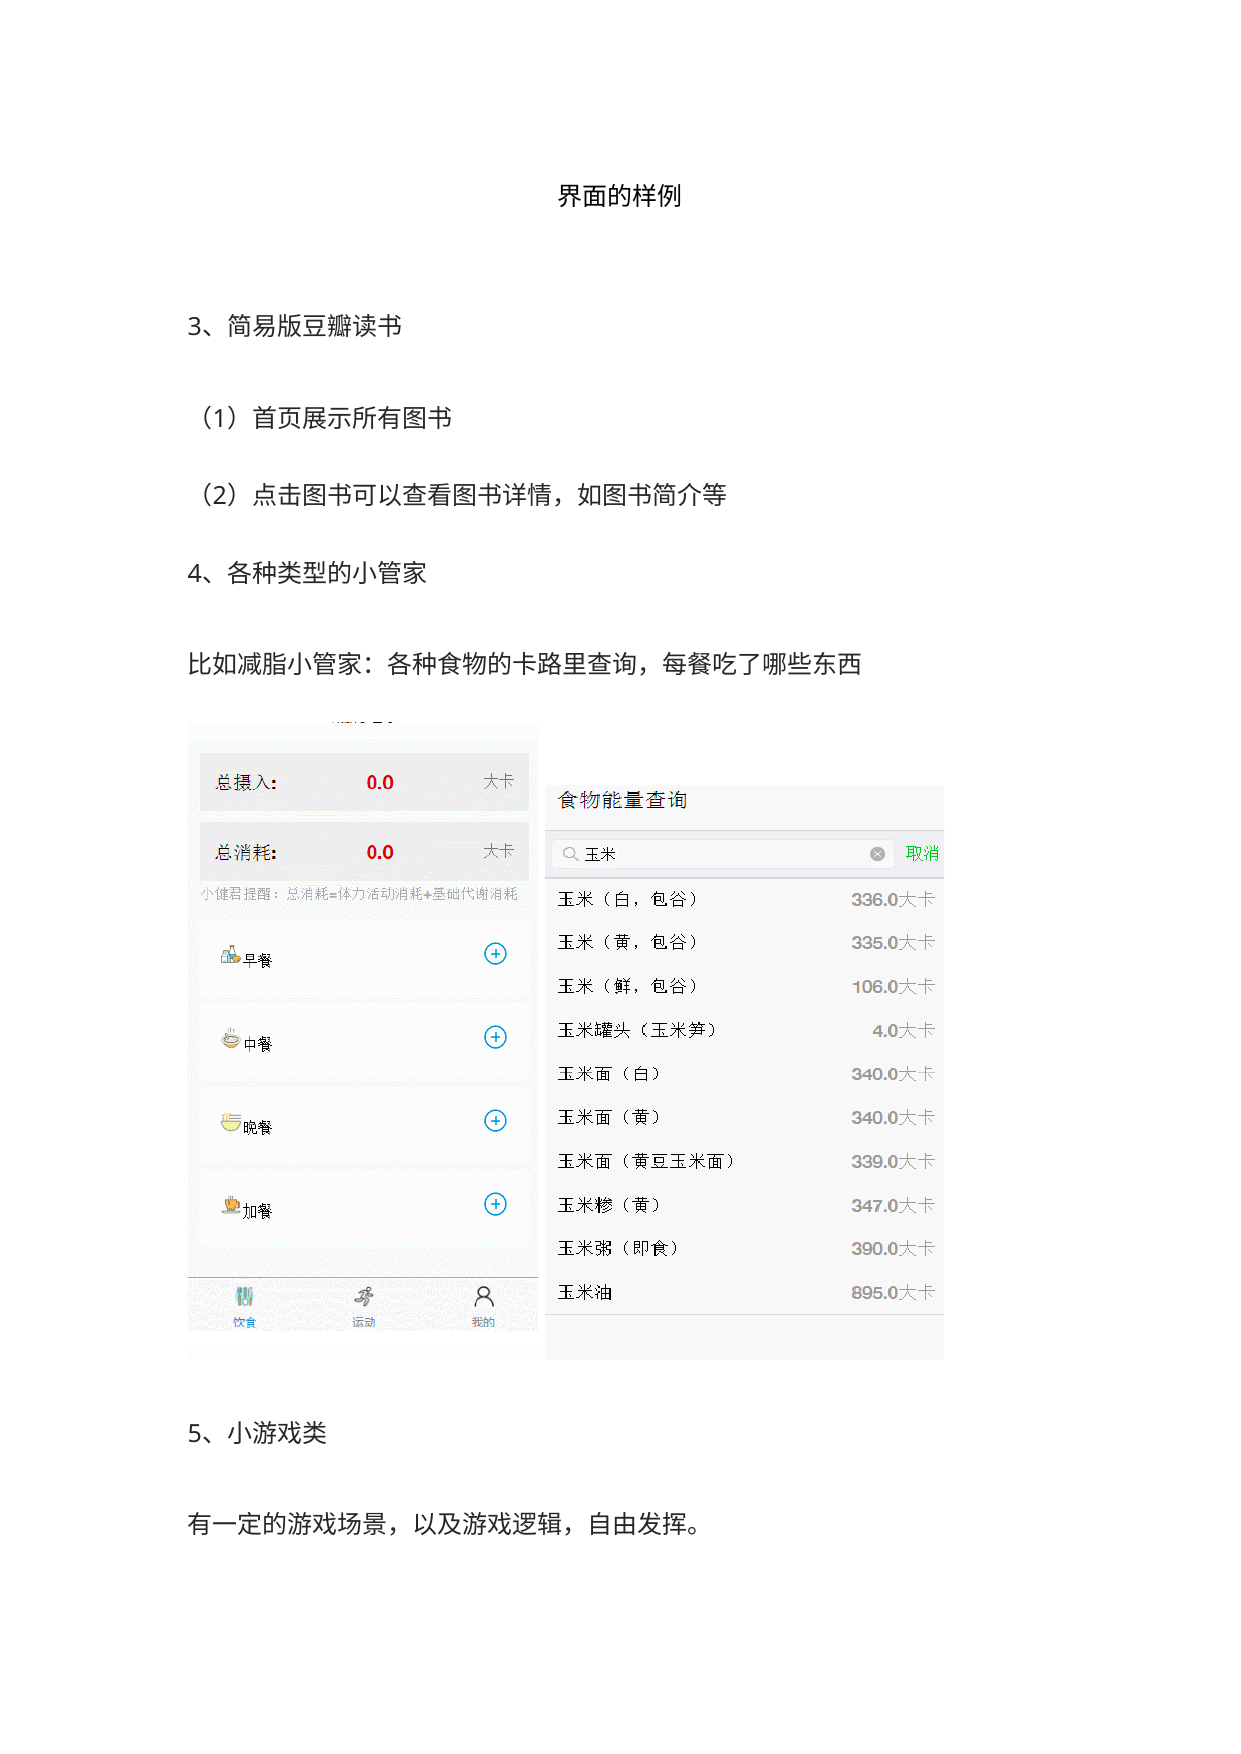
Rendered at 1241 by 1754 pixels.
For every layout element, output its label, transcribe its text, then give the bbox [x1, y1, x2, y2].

picture [545, 785, 945, 1360]
text 有一定的游戏场景，以及游戏逻辑，自由发挥。 [187, 1490, 1053, 1555]
text 3、简易版豆瓣读书 [187, 292, 1053, 357]
text 比如减脂小管家：各种食物的卡路里查询，每餐吃了哪些东西 [187, 630, 1053, 695]
text （1）首页展示所有图书 [187, 384, 1053, 449]
picture [187, 722, 539, 1360]
text 界面的样例 [187, 162, 1053, 227]
text 5、小游戏类 [187, 1399, 1053, 1464]
text 4、各种类型的小管家 [187, 539, 1053, 604]
text （2）点击图书可以查看图书详情，如图书简介等 [187, 461, 1053, 526]
